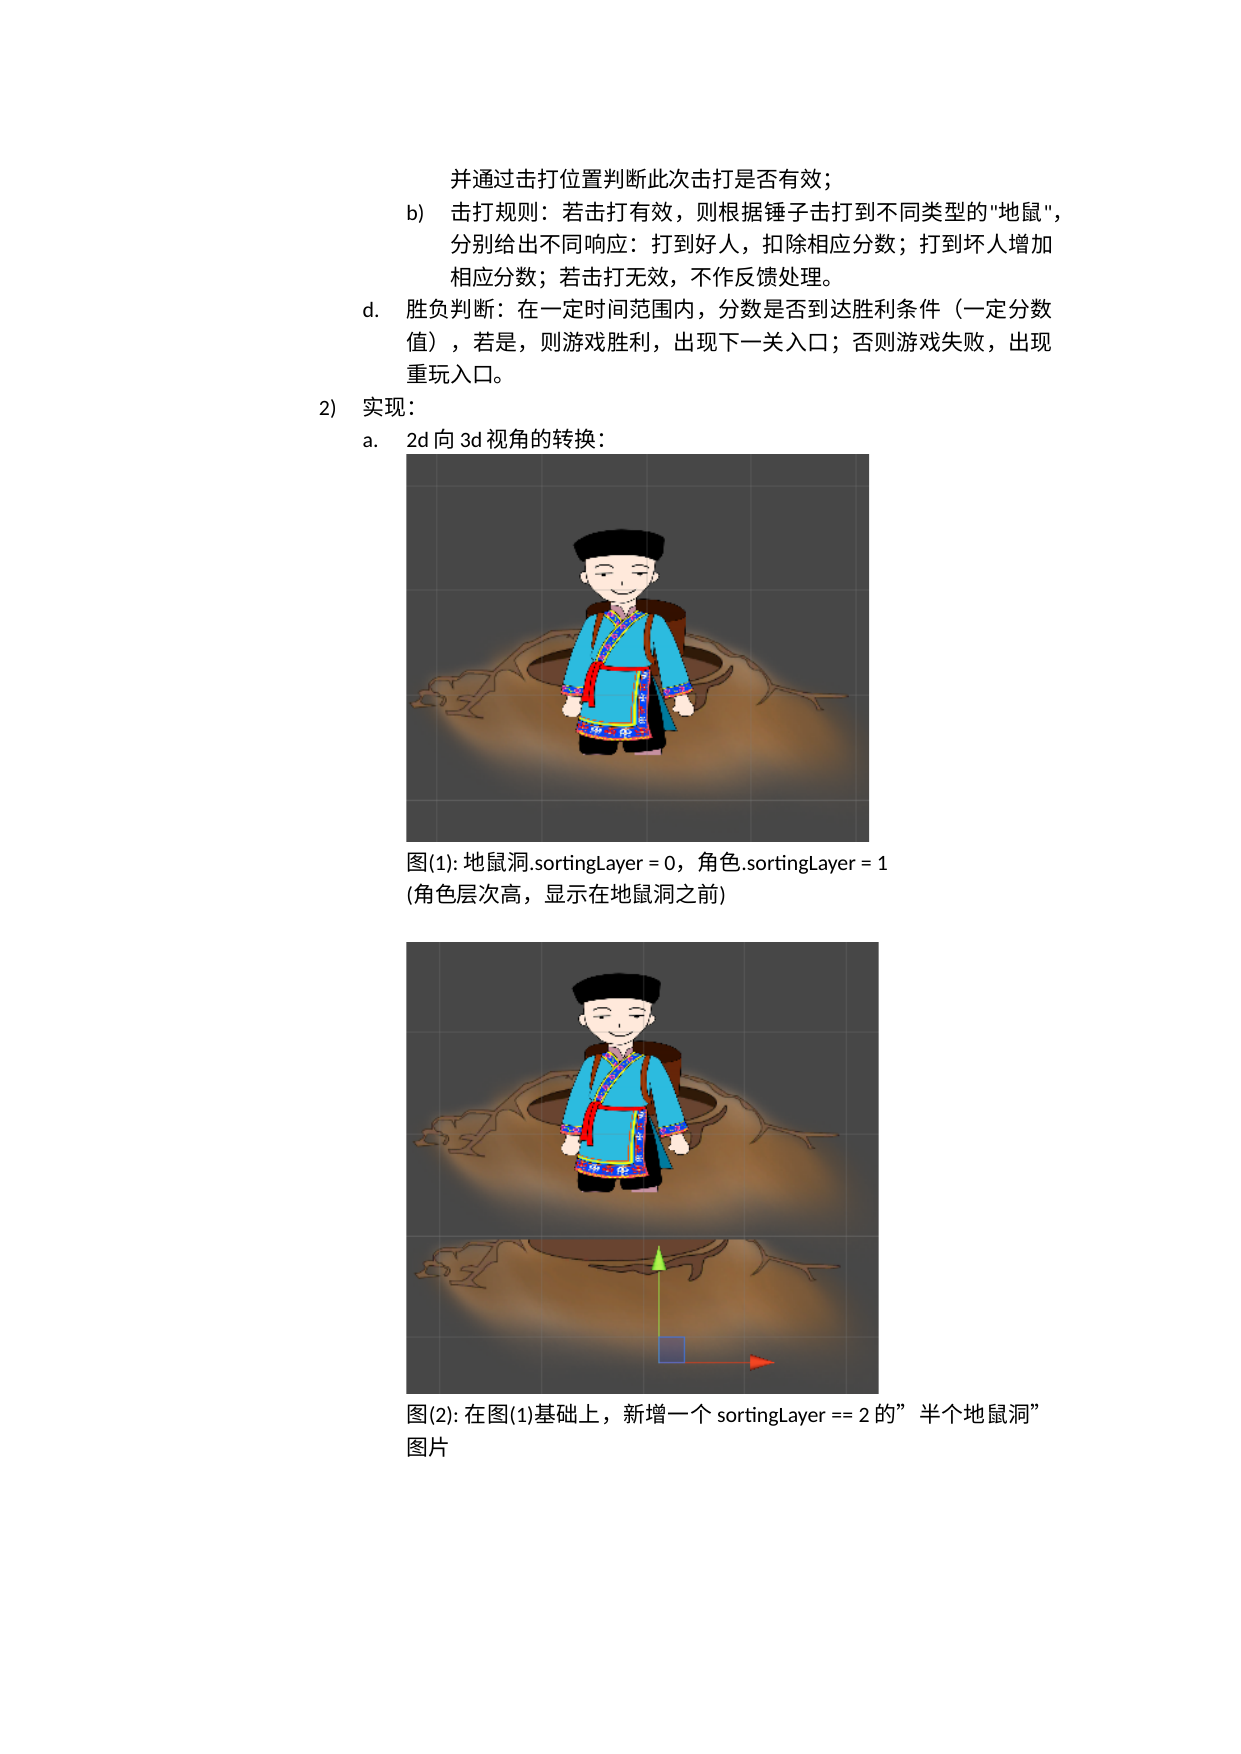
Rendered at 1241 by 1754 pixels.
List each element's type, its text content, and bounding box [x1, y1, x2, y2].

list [406, 162, 1053, 194]
picture [406, 942, 879, 1394]
list 2d向3d视角的转换： [362, 422, 1053, 454]
list 胜负判断：在一定时间范围内，分数是否到达胜利条件（一定分数值），若是，则游戏胜利，出现下一关入口；否则游戏失败，出现重玩入口。 [362, 292, 1053, 389]
picture [406, 454, 870, 842]
list 击打规则：若击打有效，则根据锤子击打到不同类型的"地鼠"，分别给出不同响应：打到好人，扣除相应分数；打到坏人增加相应分数；若击打无效，不作反馈处理。 [406, 194, 1053, 292]
list 图(2): 在图(1)基础上，新增一个sortingLayer == 2的”半个地鼠洞”图片 [406, 1397, 1053, 1462]
list 实现： [319, 389, 1053, 422]
list (角色层次高，显示在地鼠洞之前) [406, 877, 1053, 909]
list 图(1): 地鼠洞.sortingLayer = 0，角色.sortingLayer = 1 [406, 844, 1053, 877]
